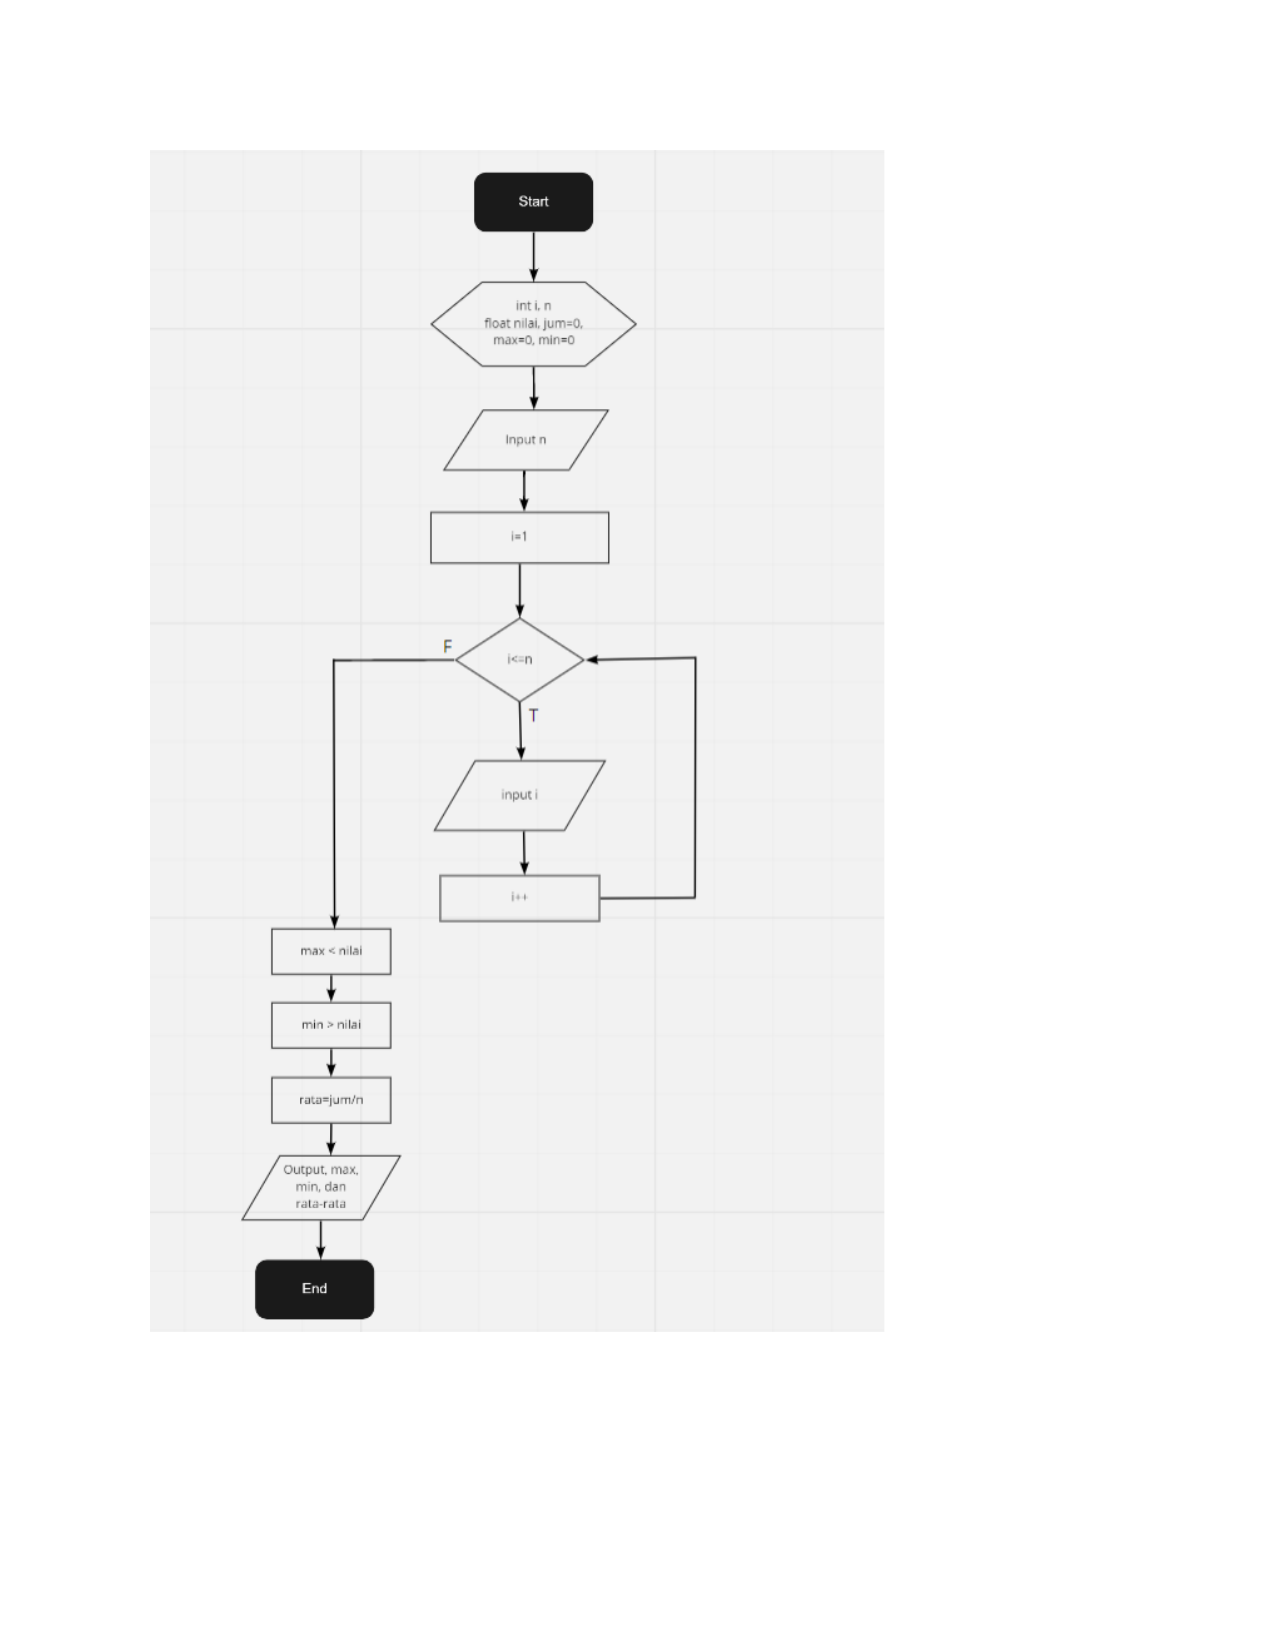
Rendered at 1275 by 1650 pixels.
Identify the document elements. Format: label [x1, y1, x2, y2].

picture [150, 150, 885, 1332]
